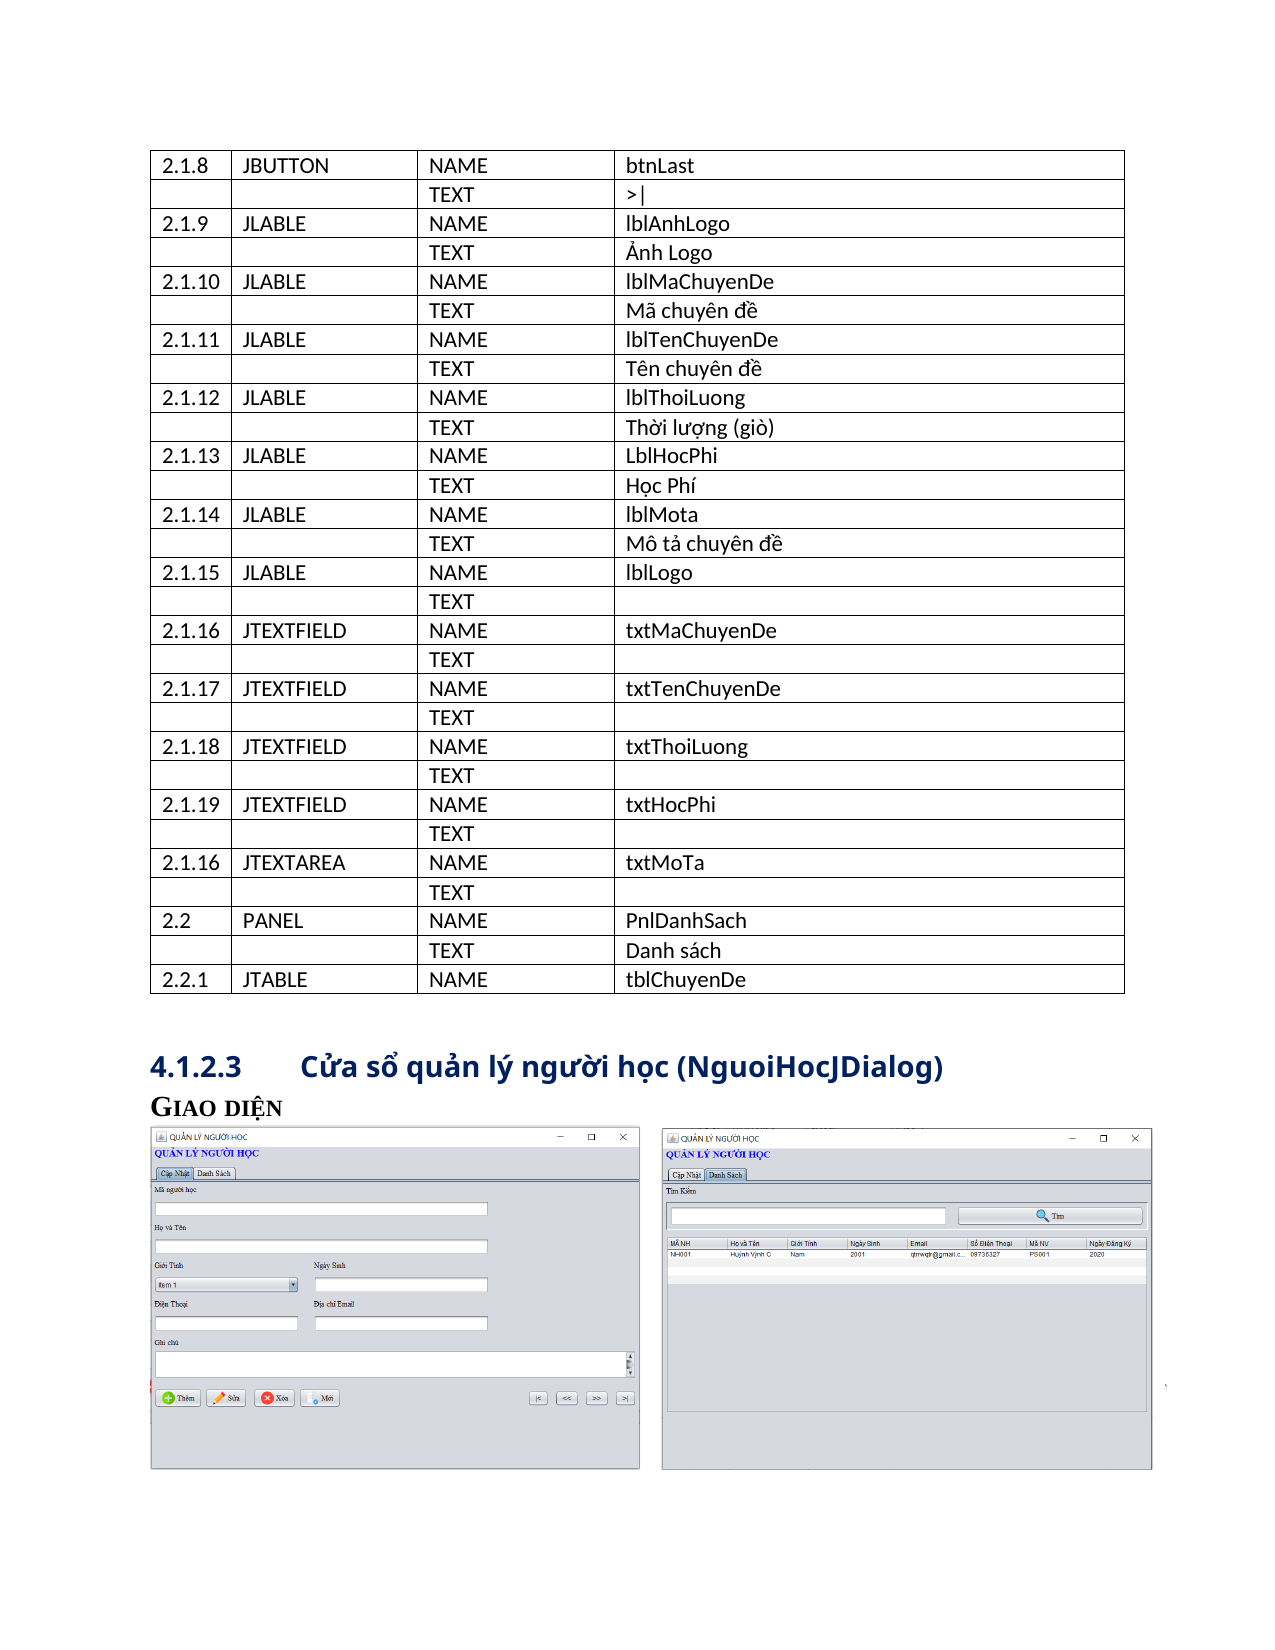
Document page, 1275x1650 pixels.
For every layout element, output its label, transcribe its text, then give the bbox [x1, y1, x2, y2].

table_cell JTEXTAREA [232, 849, 417, 877]
table_cell [615, 761, 1124, 789]
table_cell LblHocPhi [615, 442, 1124, 470]
table_cell [151, 529, 231, 557]
table_cell [151, 296, 231, 324]
table_cell [151, 355, 231, 382]
table_cell [151, 936, 231, 964]
table_cell JLABLE [232, 209, 417, 237]
table_cell [232, 355, 417, 382]
table_cell [151, 878, 231, 906]
table_cell NAME [418, 384, 614, 412]
table_cell 2.1.8 [151, 151, 231, 179]
table_cell txtThoiLuong [615, 732, 1124, 760]
table_cell 2.2.1 [151, 965, 231, 993]
table_cell 2.1.15 [151, 558, 231, 586]
table_cell NAME [418, 209, 614, 237]
table_cell 2.1.17 [151, 674, 231, 702]
table_cell [232, 413, 417, 441]
picture [661, 1128, 1167, 1470]
table_cell TEXT [418, 645, 614, 673]
text Giao diện [150, 1089, 1125, 1123]
table_cell [615, 703, 1124, 731]
table_cell [232, 296, 417, 324]
table_cell JTEXTFIELD [232, 790, 417, 818]
table_cell lblAnhLogo [615, 209, 1124, 237]
table_cell NAME [418, 732, 614, 760]
table_cell TEXT [418, 761, 614, 789]
table_cell txtMoTa [615, 849, 1124, 877]
table_cell TEXT [418, 878, 614, 906]
table_cell JBUTTON [232, 151, 417, 179]
table_cell Mã chuyên đề [615, 296, 1124, 324]
table_cell [232, 238, 417, 266]
table_cell 2.1.16 [151, 849, 231, 877]
table_cell [151, 180, 231, 208]
table_cell NAME [418, 151, 614, 179]
table_cell 2.1.11 [151, 325, 231, 353]
table_cell TEXT [418, 529, 614, 557]
table_cell Danh sách [615, 936, 1124, 964]
table_cell NAME [418, 790, 614, 818]
table_cell JLABLE [232, 267, 417, 295]
table_cell [151, 587, 231, 615]
table_cell TEXT [418, 355, 614, 382]
table_cell >| [615, 180, 1124, 208]
table_cell NAME [418, 325, 614, 353]
table_cell [151, 761, 231, 789]
table_cell [151, 471, 231, 499]
table_cell NAME [418, 616, 614, 644]
table_cell JTABLE [232, 965, 417, 993]
table_cell [151, 820, 231, 847]
table_cell txtHocPhi [615, 790, 1124, 818]
table_cell TEXT [418, 413, 614, 441]
table_cell [232, 761, 417, 789]
table_cell NAME [418, 267, 614, 295]
table_cell lblMaChuyenDe [615, 267, 1124, 295]
table_cell TEXT [418, 820, 614, 847]
table_cell txtTenChuyenDe [615, 674, 1124, 702]
table_cell btnLast [615, 151, 1124, 179]
table_cell [232, 645, 417, 673]
table_cell NAME [418, 558, 614, 586]
table_cell JLABLE [232, 384, 417, 412]
table_cell 2.1.9 [151, 209, 231, 237]
table_cell JLABLE [232, 442, 417, 470]
table_cell [232, 471, 417, 499]
table_cell 2.1.10 [151, 267, 231, 295]
table_cell TEXT [418, 703, 614, 731]
picture [150, 1125, 640, 1470]
table_cell TEXT [418, 296, 614, 324]
table_cell NAME [418, 500, 614, 528]
table_cell TEXT [418, 238, 614, 266]
table_cell [615, 878, 1124, 906]
table_cell [232, 820, 417, 847]
table_cell [232, 529, 417, 557]
table_cell Học Phí [615, 471, 1124, 499]
table_cell lblThoiLuong [615, 384, 1124, 412]
table_cell TEXT [418, 471, 614, 499]
table_cell TEXT [418, 180, 614, 208]
table_cell JTEXTFIELD [232, 674, 417, 702]
table_cell 2.1.12 [151, 384, 231, 412]
table_cell PnlDanhSach [615, 907, 1124, 935]
table_cell NAME [418, 442, 614, 470]
table_cell lblTenChuyenDe [615, 325, 1124, 353]
table_cell [615, 820, 1124, 847]
table_cell [615, 645, 1124, 673]
table_cell [232, 936, 417, 964]
table_cell JTEXTFIELD [232, 732, 417, 760]
table_cell Thời lượng (giò) [615, 413, 1124, 441]
table_cell lblMota [615, 500, 1124, 528]
table_cell 2.1.18 [151, 732, 231, 760]
table_cell 2.1.16 [151, 616, 231, 644]
table_cell [151, 645, 231, 673]
table_cell tblChuyenDe [615, 965, 1124, 993]
table_cell NAME [418, 674, 614, 702]
table_cell [151, 238, 231, 266]
table_cell NAME [418, 907, 614, 935]
table_cell NAME [418, 849, 614, 877]
table_cell JLABLE [232, 325, 417, 353]
table_cell Mô tả chuyên đề [615, 529, 1124, 557]
table_cell [615, 587, 1124, 615]
table_cell NAME [418, 965, 614, 993]
table_cell [151, 703, 231, 731]
table_cell TEXT [418, 587, 614, 615]
table_cell [232, 180, 417, 208]
table_cell [232, 703, 417, 731]
table_cell [232, 587, 417, 615]
table_cell TEXT [418, 936, 614, 964]
table_cell [151, 413, 231, 441]
table_cell 2.1.13 [151, 442, 231, 470]
table_cell Ảnh Logo [615, 238, 1124, 266]
table_cell JLABLE [232, 500, 417, 528]
table_cell [232, 878, 417, 906]
table_cell lblLogo [615, 558, 1124, 586]
table_cell 2.1.19 [151, 790, 231, 818]
subtitle Cửa sổ quản lý người học (NguoiHocJDialog) [150, 1047, 1125, 1086]
table_cell 2.2 [151, 907, 231, 935]
table_cell txtMaChuyenDe [615, 616, 1124, 644]
table_cell Tên chuyên đề [615, 355, 1124, 382]
table_cell 2.1.14 [151, 500, 231, 528]
table_cell JTEXTFIELD [232, 616, 417, 644]
table_cell PANEL [232, 907, 417, 935]
table_cell JLABLE [232, 558, 417, 586]
